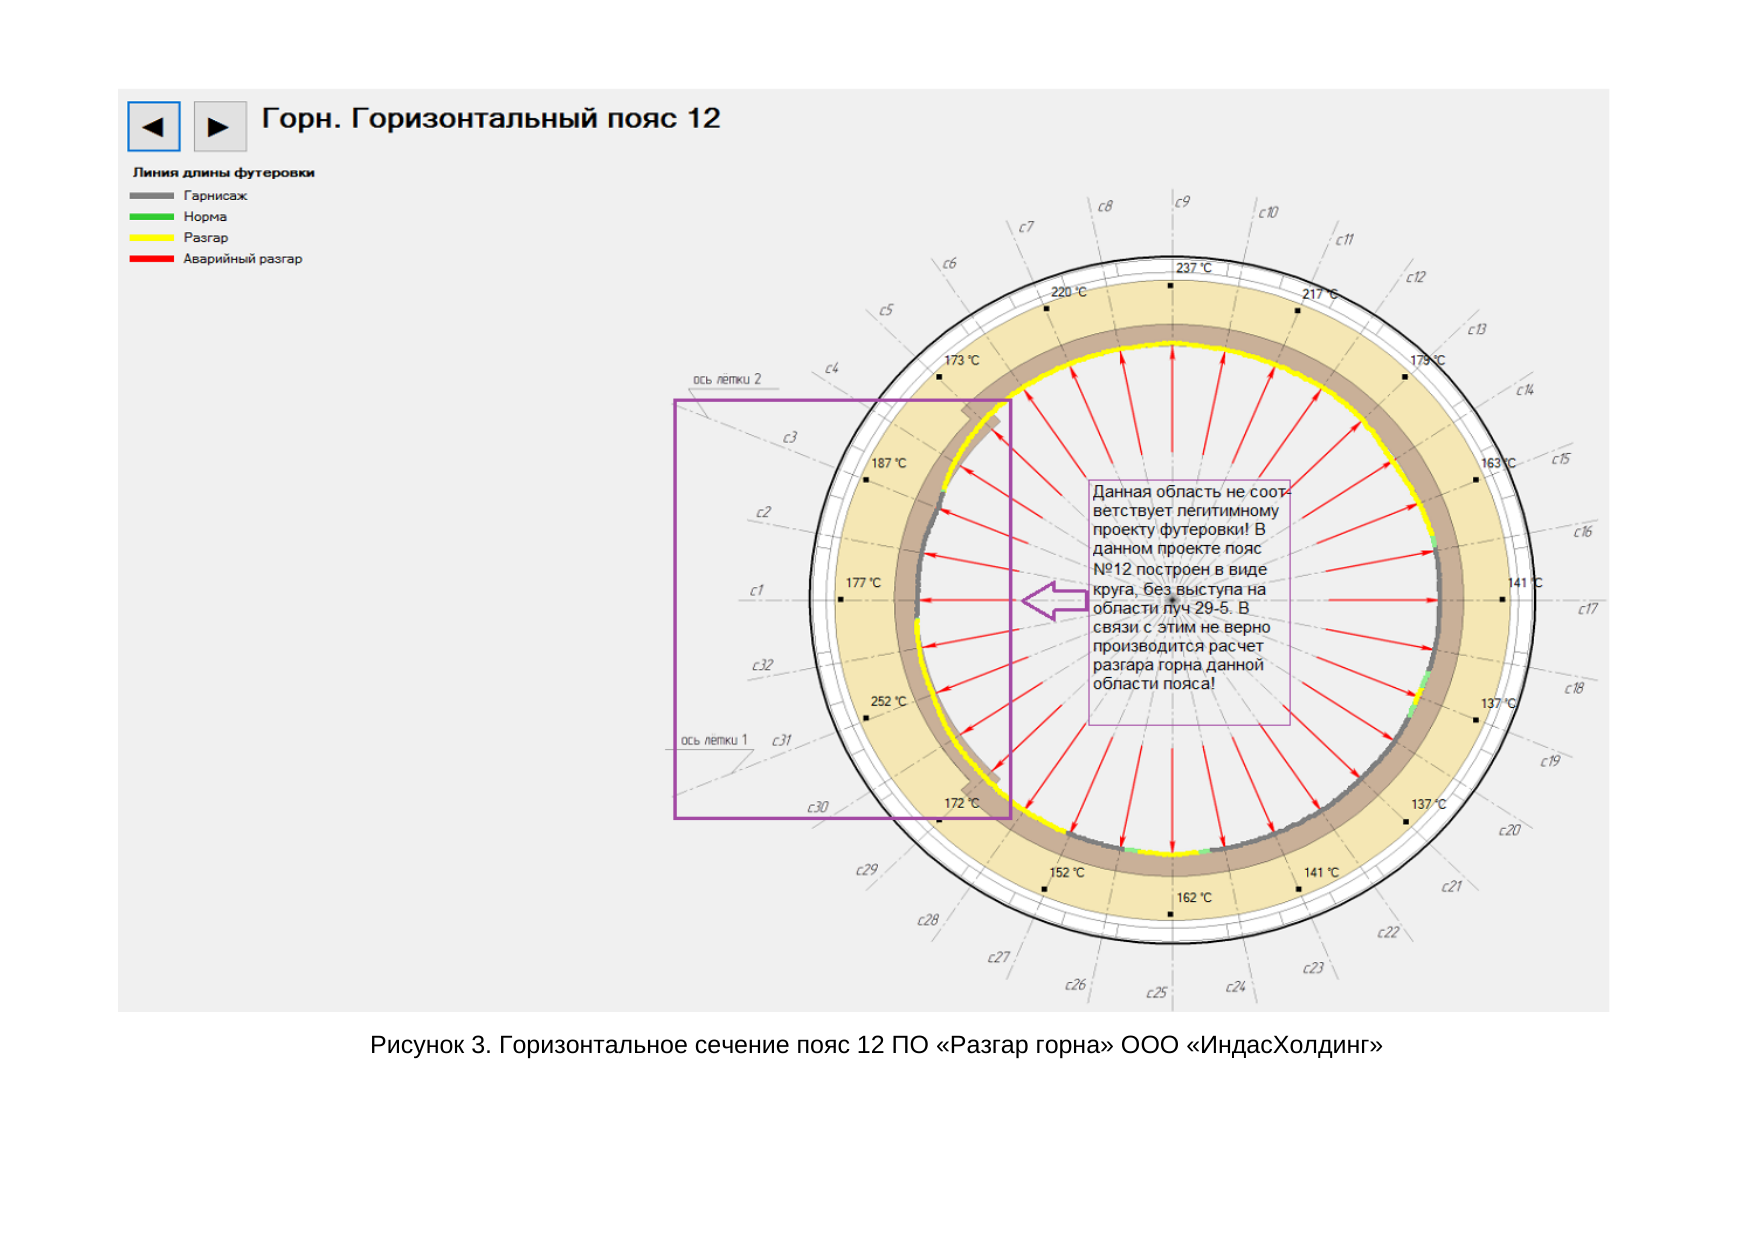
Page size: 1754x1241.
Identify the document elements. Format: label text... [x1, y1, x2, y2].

text Рисунок 3. Горизонтальное сечение пояс 12 ПО «Разгар горна» ООО «ИндасХолдинг» [118, 1030, 1636, 1059]
picture [118, 88, 1610, 1012]
